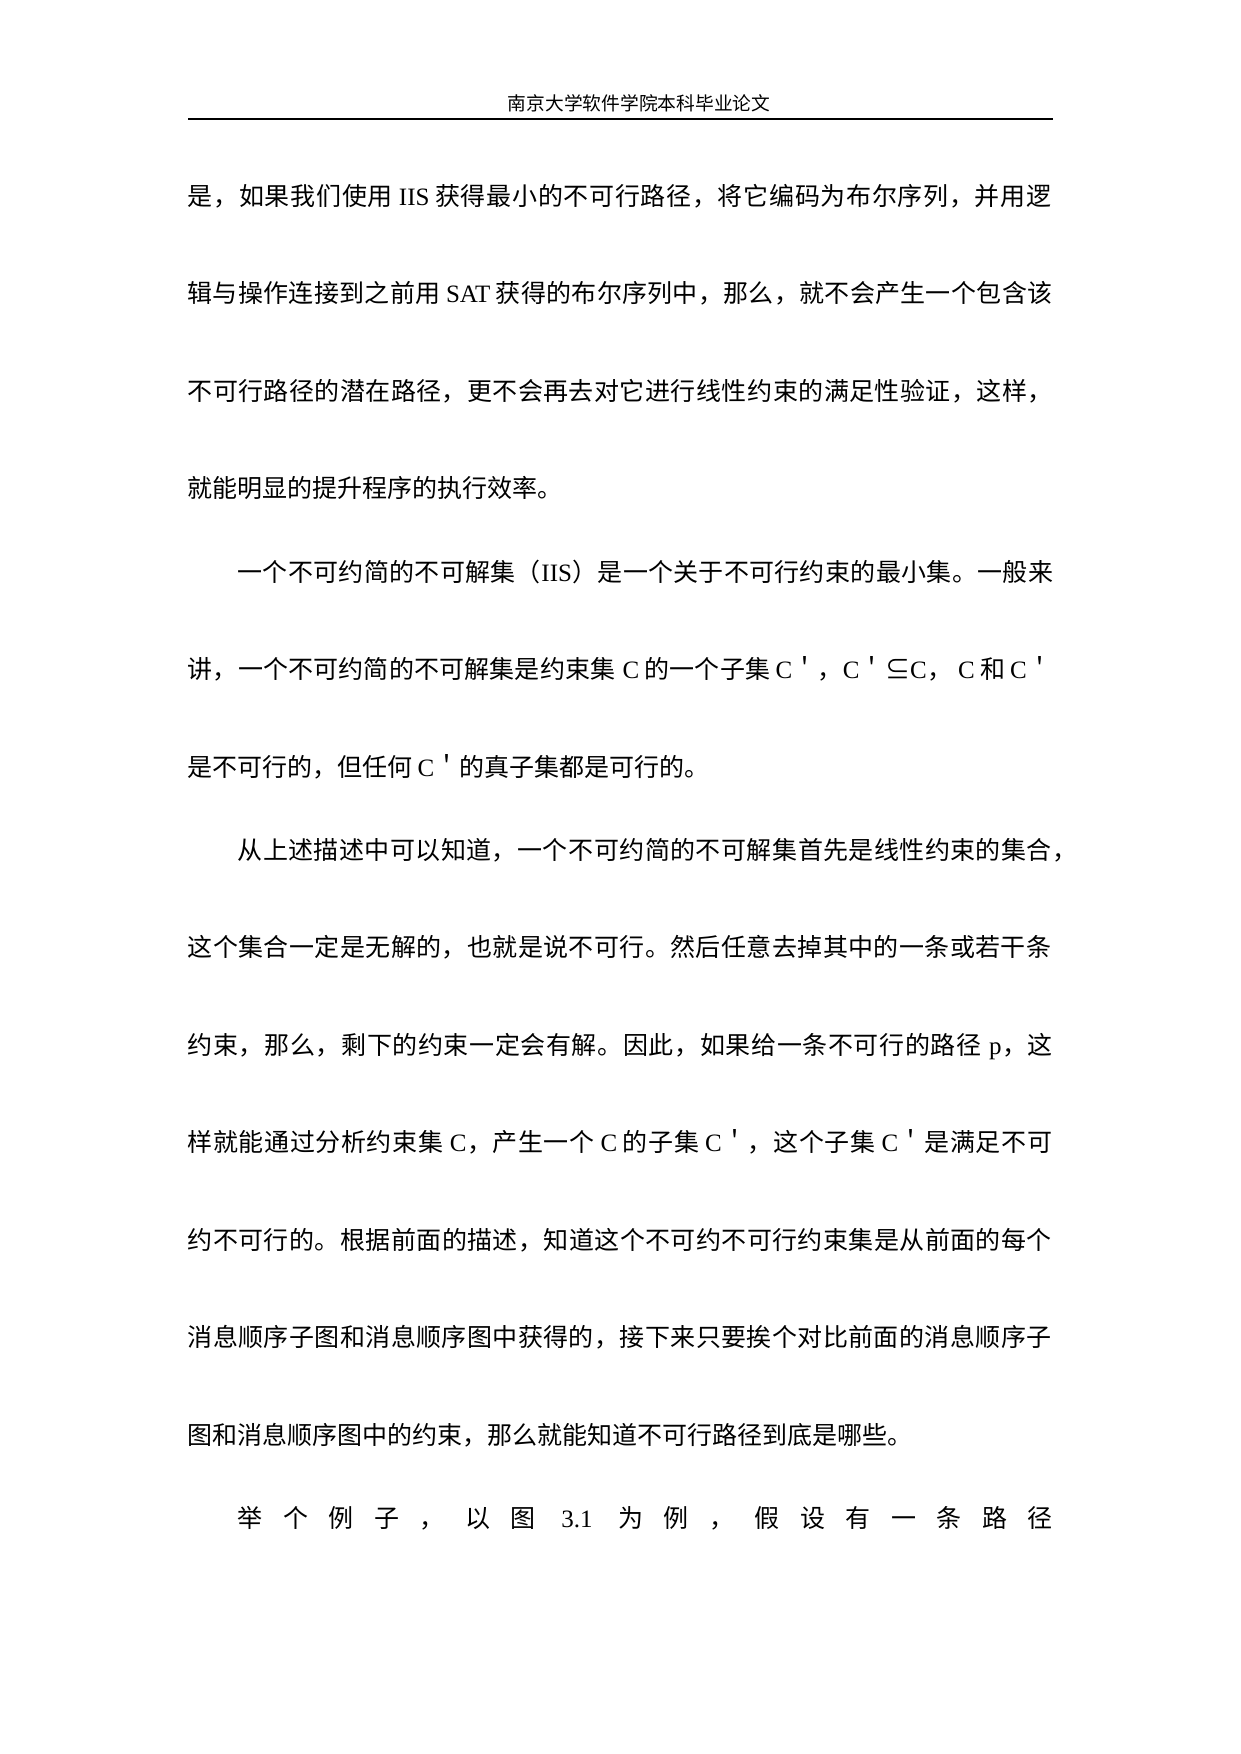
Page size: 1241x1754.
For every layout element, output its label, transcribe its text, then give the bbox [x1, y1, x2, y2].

text 从上述描述中可以知道，一个不可约简的不可解集首先是线性约束的集合，这个集合一定是无解的，也就是说不可行。然后任意去掉其中的一条或若干条约束，那么，剩下的约束一定会有解。因此，如果给一条不可行的路径p，这样就能通过分析约束集C，产生一个C的子集C＇，这个子集C＇是满足不可约不可行的。根据前面的描述，知道这个不可约不可行约束集是从前面的每个消息顺序子图和消息顺序图中获得的，接下来只要挨个对比前面的消息顺序子图和消息顺序图中的约束，那么就能知道不可行路径到底是哪些。 [187, 816, 1053, 1466]
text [187, 162, 1053, 519]
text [187, 1484, 1053, 1549]
text 一个不可约简的不可解集（IIS）是一个关于不可行约束的最小集。一般来讲，一个不可约简的不可解集是约束集C的一个子集C＇，C＇⊆C， C和C＇是不可行的，但任何C＇的真子集都是可行的。 [187, 538, 1053, 798]
